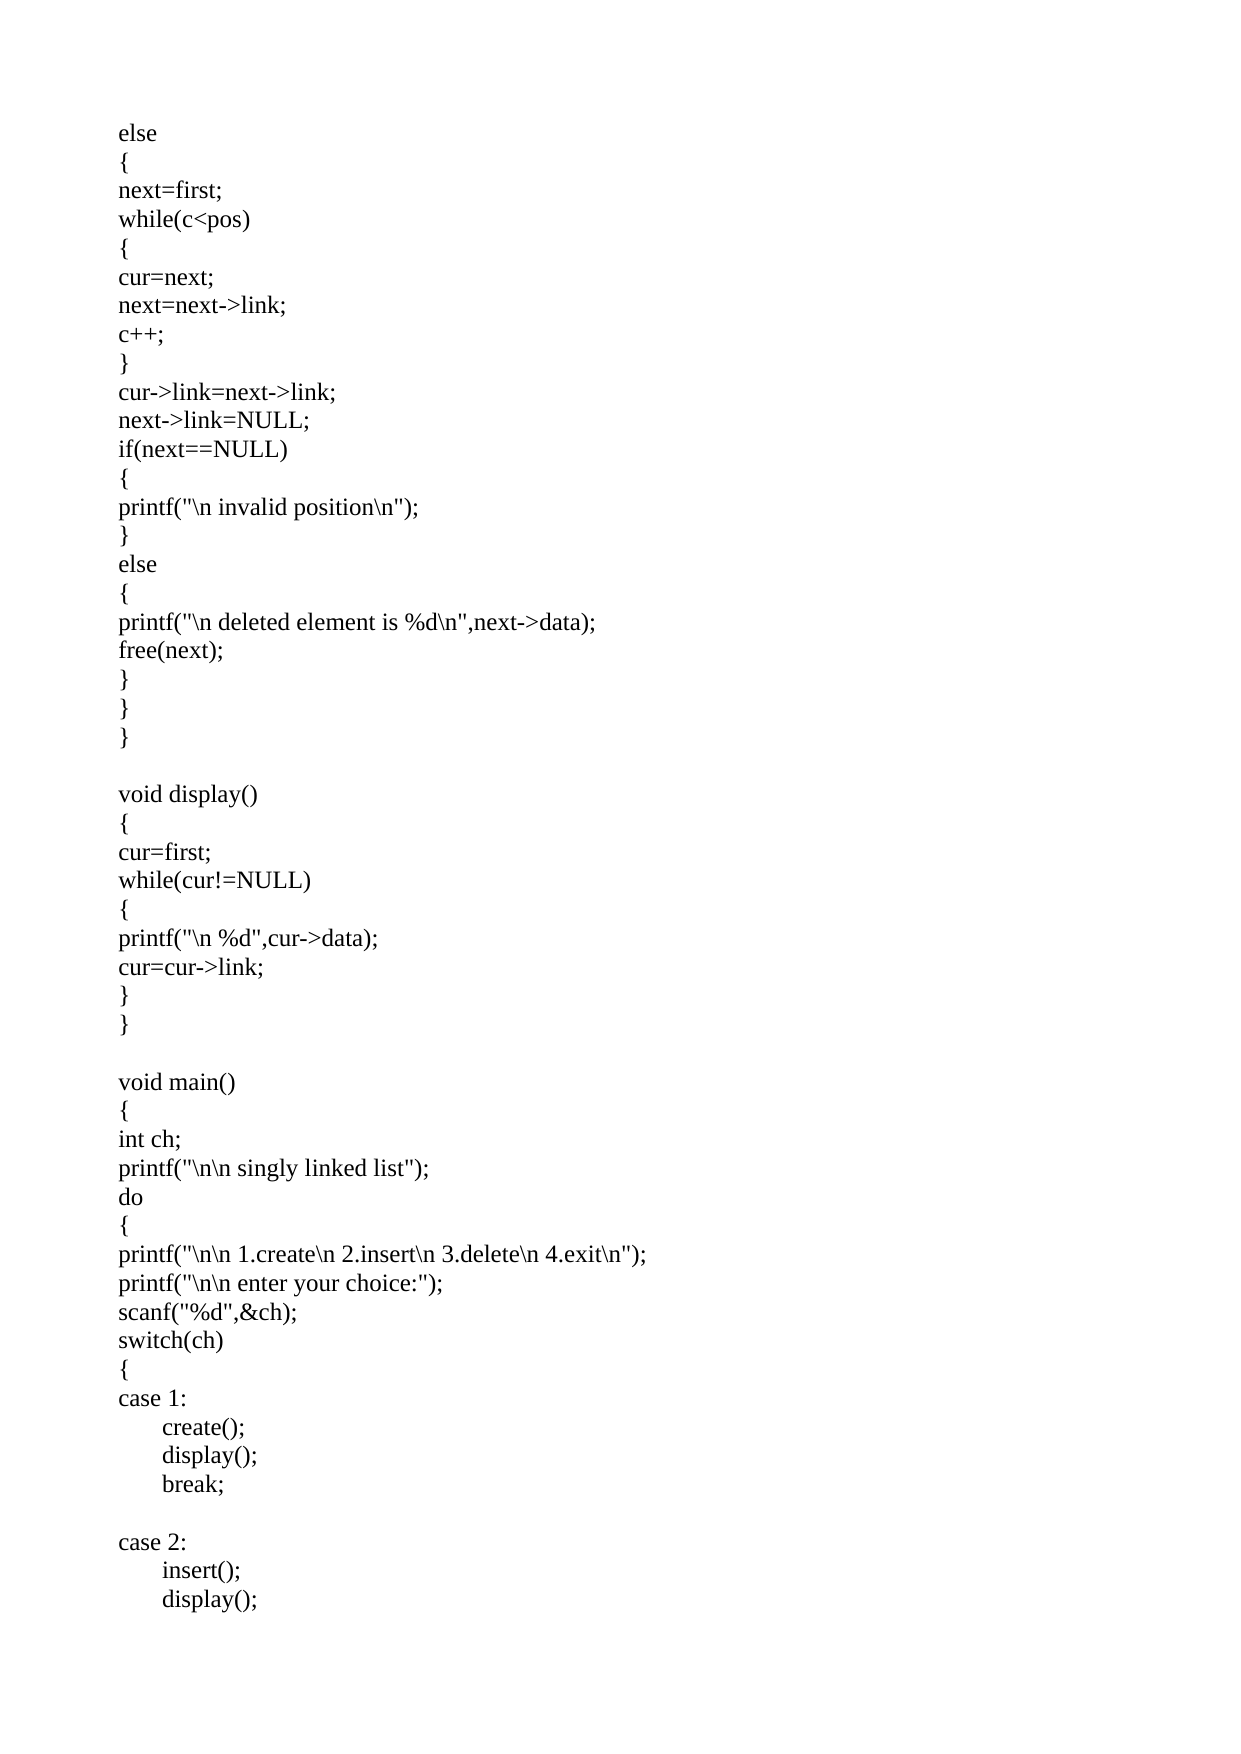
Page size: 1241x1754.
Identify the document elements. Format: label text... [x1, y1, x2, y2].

text else [118, 118, 1122, 147]
text void display() [118, 779, 1122, 808]
text create(); [118, 1412, 1122, 1441]
text printf("\n\n 1.create\n 2.insert\n 3.delete\n 4.exit\n"); [118, 1239, 1122, 1268]
text switch(ch) [118, 1326, 1122, 1354]
text printf("\n\n enter your choice:"); [118, 1268, 1122, 1297]
text { [118, 233, 1122, 262]
text { [118, 147, 1122, 176]
text while(cur!=NULL) [118, 866, 1122, 894]
text } [118, 664, 1122, 693]
text { [118, 808, 1122, 837]
text display(); [118, 1441, 1122, 1469]
text next=first; [118, 176, 1122, 204]
text cur->link=next->link; [118, 377, 1122, 406]
text scanf("%d",&ch); [118, 1297, 1122, 1326]
text } [118, 348, 1122, 377]
text break; [118, 1469, 1122, 1498]
text printf("\n invalid position\n"); [118, 492, 1122, 521]
text if(next==NULL) [118, 434, 1122, 463]
text } [118, 1009, 1122, 1038]
text insert(); [118, 1556, 1122, 1584]
text int ch; [118, 1124, 1122, 1153]
text } [118, 693, 1122, 722]
text do [118, 1182, 1122, 1211]
text { [118, 1354, 1122, 1383]
text else [118, 549, 1122, 578]
text void main() [118, 1067, 1122, 1096]
text { [118, 463, 1122, 492]
text c++; [118, 319, 1122, 348]
text } [118, 722, 1122, 751]
text case 1: [118, 1383, 1122, 1412]
text printf("\n %d",cur->data); [118, 923, 1122, 952]
text cur=first; [118, 837, 1122, 866]
text } [118, 521, 1122, 549]
text display(); [118, 1584, 1122, 1613]
text { [118, 894, 1122, 923]
text printf("\n\n singly linked list"); [118, 1153, 1122, 1182]
text while(c<pos) [118, 204, 1122, 233]
text cur=next; [118, 262, 1122, 291]
text printf("\n deleted element is %d\n",next->data); [118, 607, 1122, 636]
text next=next->link; [118, 291, 1122, 319]
text { [118, 1211, 1122, 1239]
text { [118, 1096, 1122, 1124]
text case 2: [118, 1527, 1122, 1556]
text next->link=NULL; [118, 406, 1122, 434]
text cur=cur->link; [118, 952, 1122, 981]
text { [118, 578, 1122, 607]
text } [118, 981, 1122, 1009]
text free(next); [118, 636, 1122, 664]
